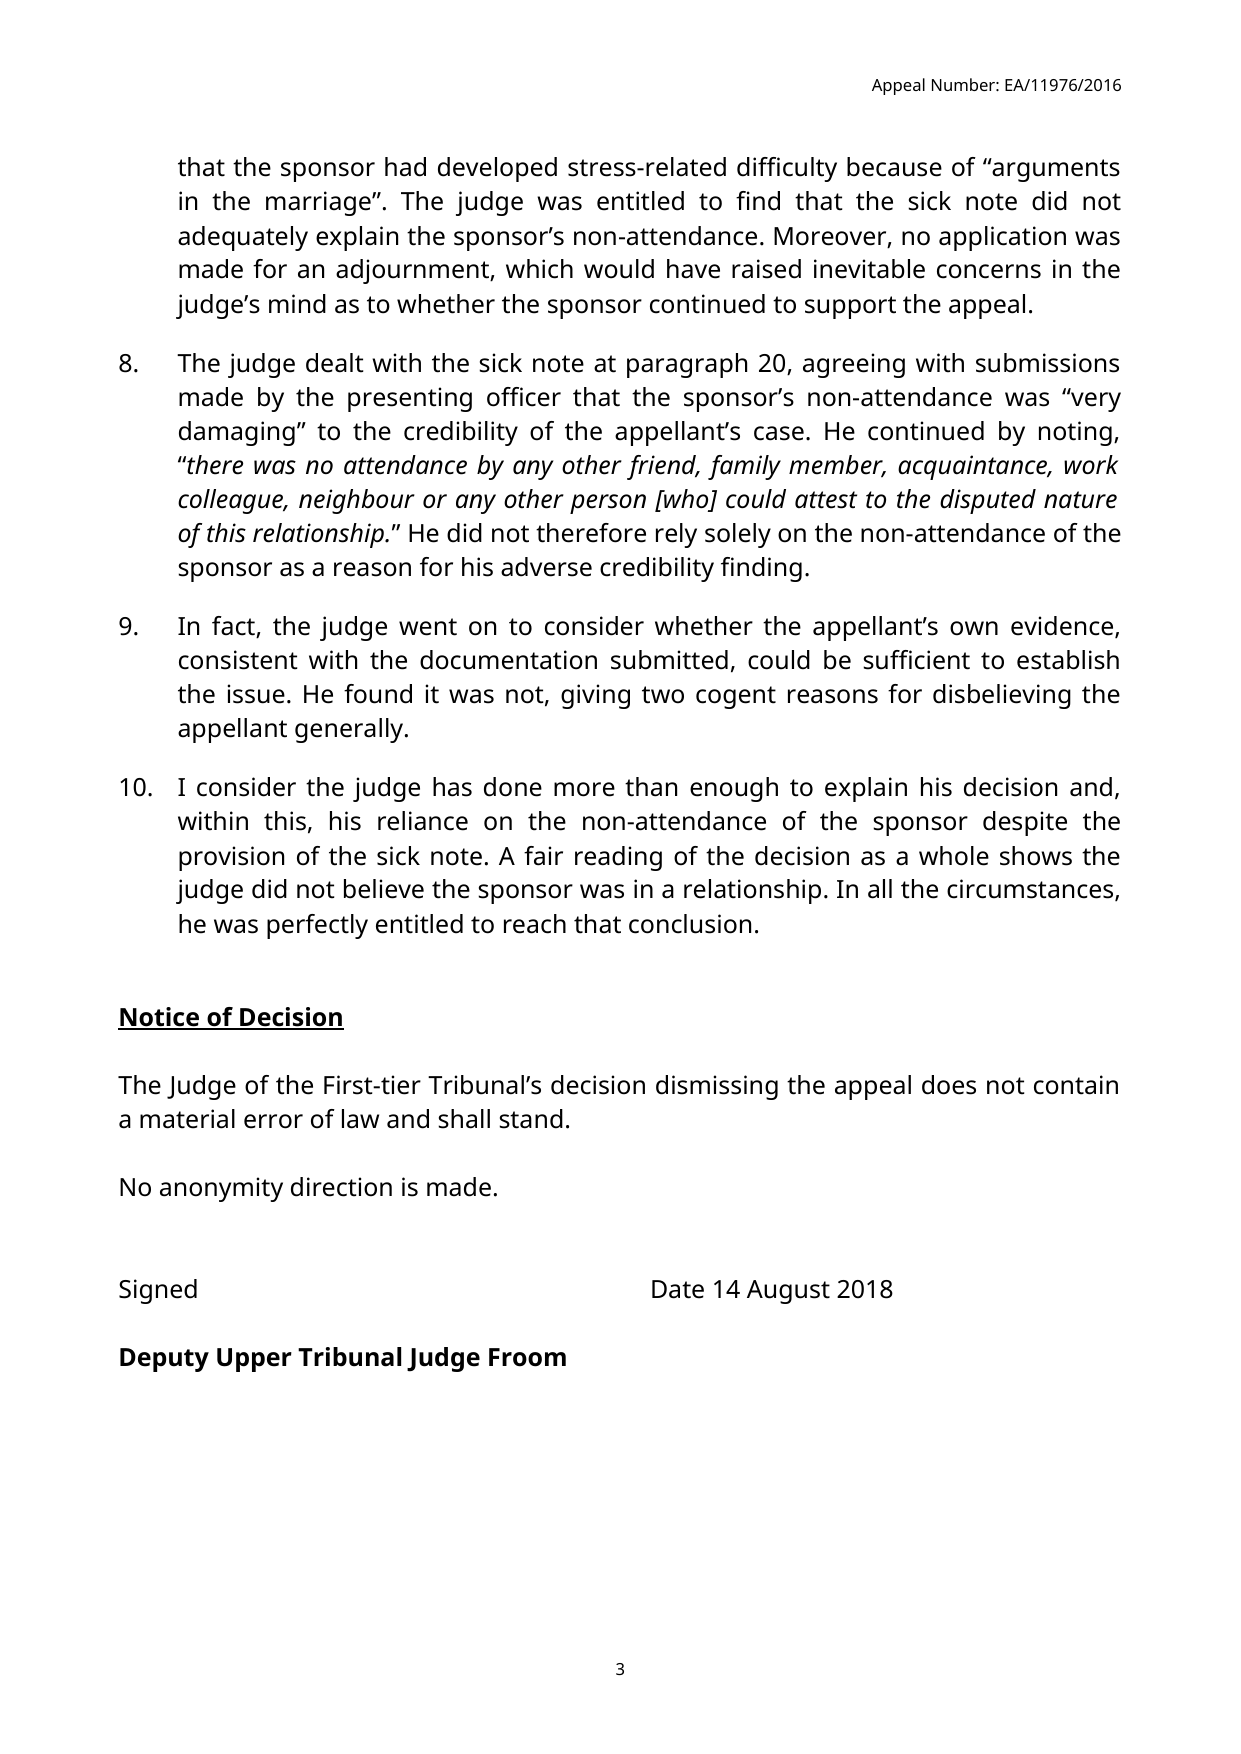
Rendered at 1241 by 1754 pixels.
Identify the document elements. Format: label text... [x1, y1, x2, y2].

text In fact, the judge went on to consider whether the appellant’s own evidence, consistent with the documentation submitted, could be sufficient to establish the issue. He found it was not, giving two cogent reasons for disbelieving the appellant generally. [118, 609, 1122, 745]
text The judge dealt with the sick note at paragraph 20, agreeing with submissions made by the presenting officer that the sponsor’s non-attendance was “very damaging” to the credibility of the appellant’s case. He continued by noting, “there was no attendance by any other friend, family member, acquaintance, work colleague, neighbour or any other person [who] could attest to the disputed nature of this relationship.” He did not therefore rely solely on the non-attendance of the sponsor as a reason for his adverse credibility finding. [118, 345, 1122, 584]
text The Judge of the First-tier Tribunal’s decision dismissing the appeal does not contain a material error of law and shall stand. [118, 1067, 1122, 1136]
text Notice of Decision [118, 999, 1122, 1033]
text Deputy Upper Tribunal Judge Froom [118, 1340, 1122, 1374]
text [118, 150, 1122, 320]
text No anonymity direction is made. [118, 1170, 1122, 1204]
text Signed Date 14 August 2018 [118, 1272, 1122, 1306]
text I consider the judge has done more than enough to explain his decision and, within this, his reliance on the non-attendance of the sponsor despite the provision of the sick note. A fair reading of the decision as a whole shows the judge did not believe the sponsor was in a relationship. In all the circumstances, he was perfectly entitled to reach that conclusion. [118, 770, 1122, 940]
